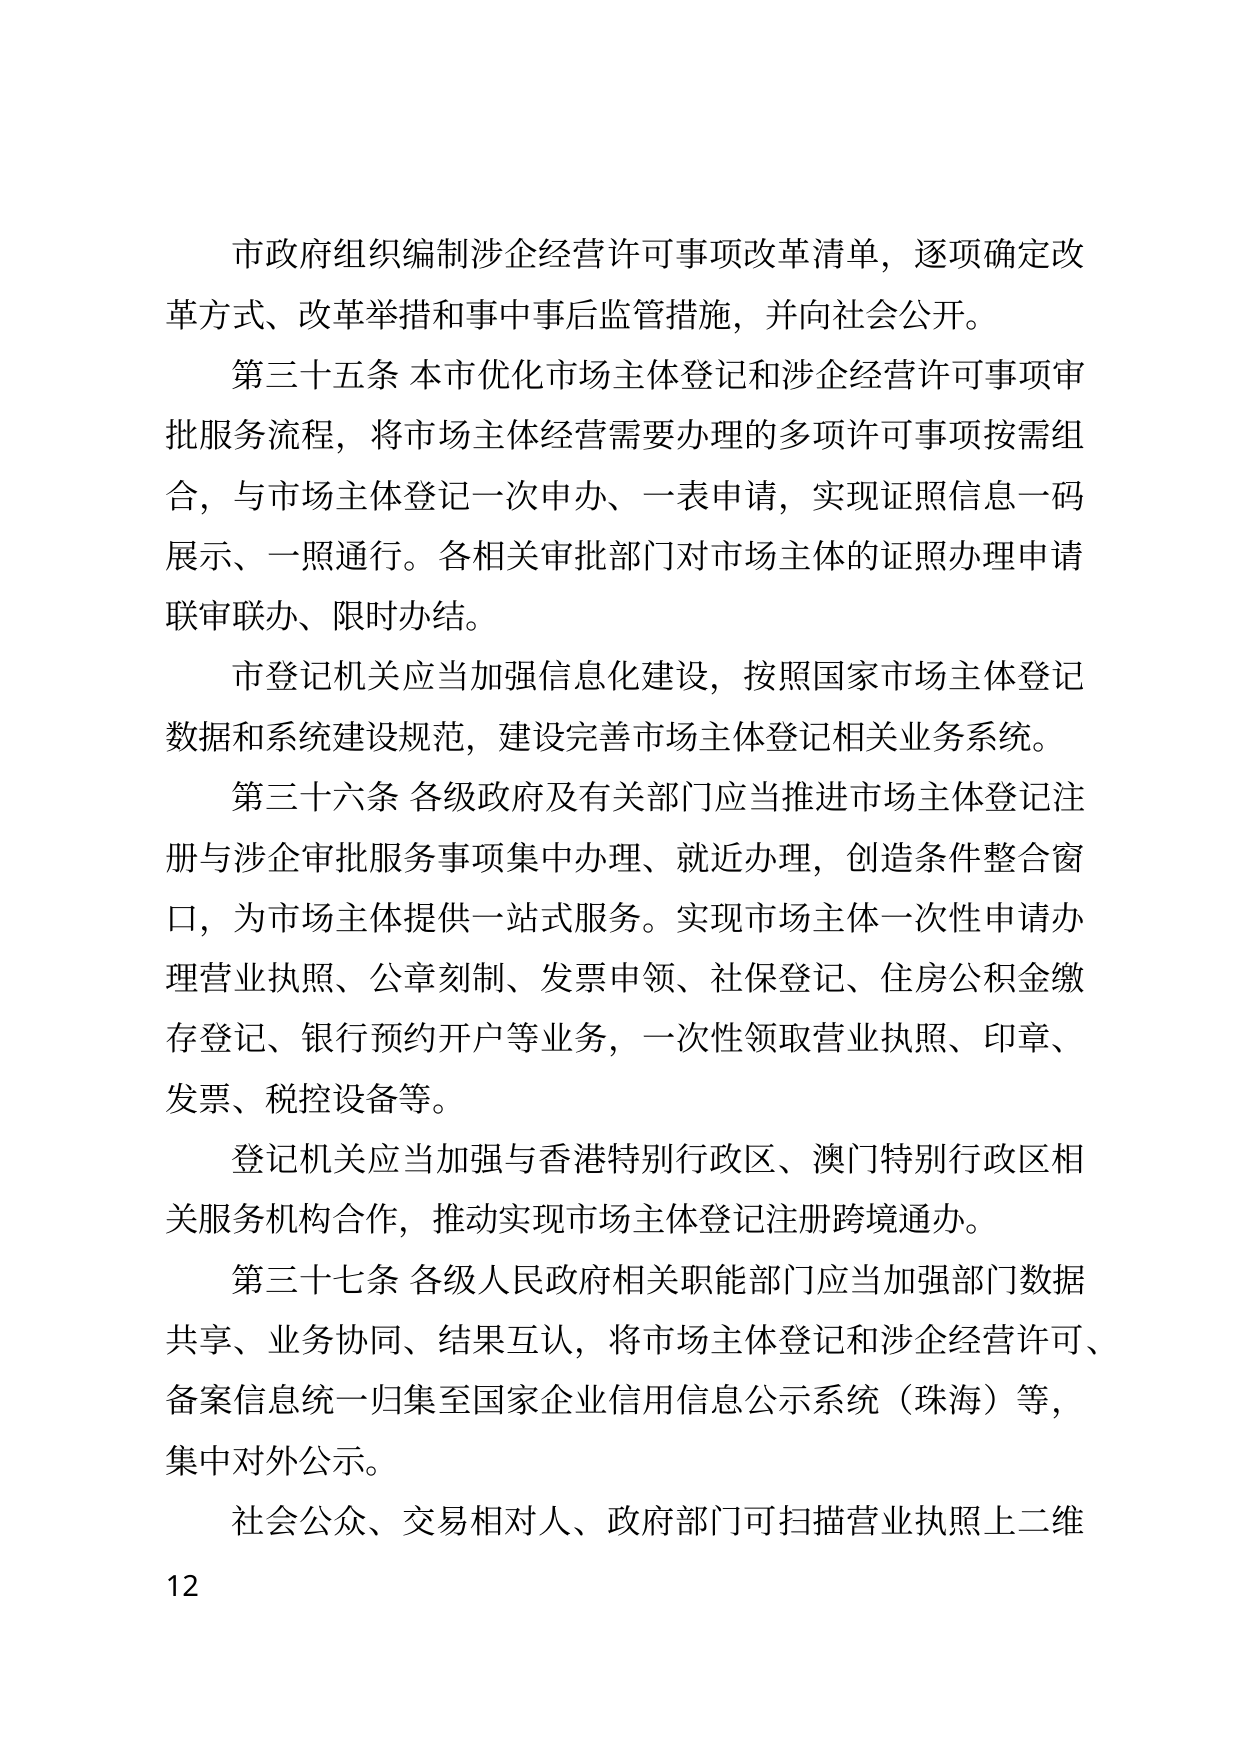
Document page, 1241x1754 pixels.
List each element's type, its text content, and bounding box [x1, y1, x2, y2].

text 市政府组织编制涉企经营许可事项改革清单，逐项确定改革方式、改革举措和事中事后监管措施，并向社会公开。 [165, 218, 1087, 339]
text 登记机关应当加强与香港特别行政区、澳门特别行政区相关服务机构合作，推动实现市场主体登记注册跨境通办。 [165, 1123, 1087, 1244]
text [165, 1485, 1087, 1545]
text 第三十六条 各级政府及有关部门应当推进市场主体登记注册与涉企审批服务事项集中办理、就近办理，创造条件整合窗口，为市场主体提供一站式服务。实现市场主体一次性申请办理营业执照、公章刻制、发票申领、社保登记、住房公积金缴存登记、银行预约开户等业务，一次性领取营业执照、印章、发票、税控设备等。 [165, 761, 1087, 1123]
text 市登记机关应当加强信息化建设，按照国家市场主体登记数据和系统建设规范，建设完善市场主体登记相关业务系统。 [165, 641, 1087, 761]
text 第三十七条 各级人民政府相关职能部门应当加强部门数据共享、业务协同、结果互认，将市场主体登记和涉企经营许可、备案信息统一归集至国家企业信用信息公示系统（珠海）等，集中对外公示。 [165, 1244, 1087, 1485]
text 第三十五条 本市优化市场主体登记和涉企经营许可事项审批服务流程，将市场主体经营需要办理的多项许可事项按需组合，与市场主体登记一次申办、一表申请，实现证照信息一码展示、一照通行。各相关审批部门对市场主体的证照办理申请联审联办、限时办结。 [165, 339, 1087, 641]
